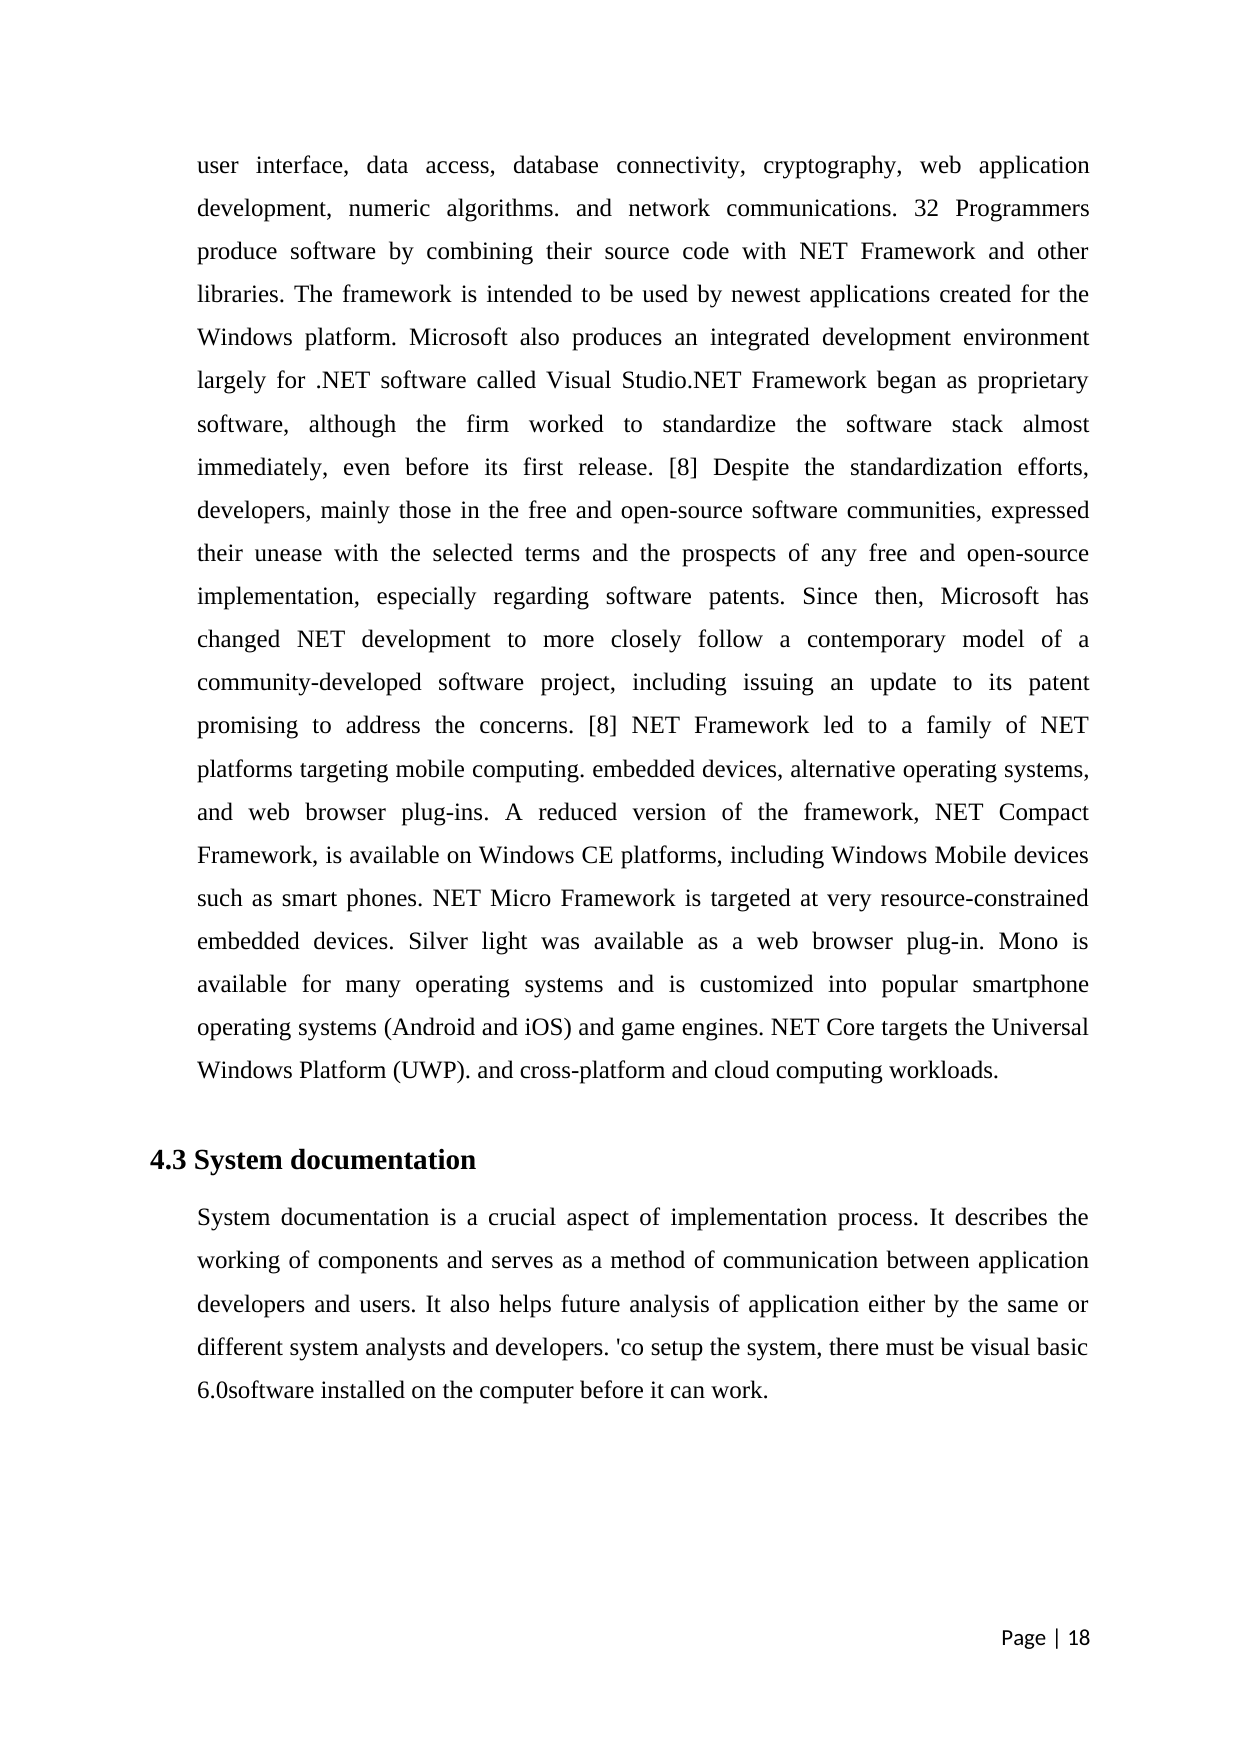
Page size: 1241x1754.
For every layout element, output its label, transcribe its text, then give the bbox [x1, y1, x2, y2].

text System documentation is a crucial aspect of implementation process. It describes the working of components and serves as a method of communication between application developers and users. It also helps future analysis of application either by the same or different system analysts and developers. 'co setup the system, there must be visual basic 6.0software installed on the computer before it can work. [197, 1202, 1090, 1404]
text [197, 150, 1090, 1084]
text 4.3 System documentation [150, 1142, 1090, 1175]
